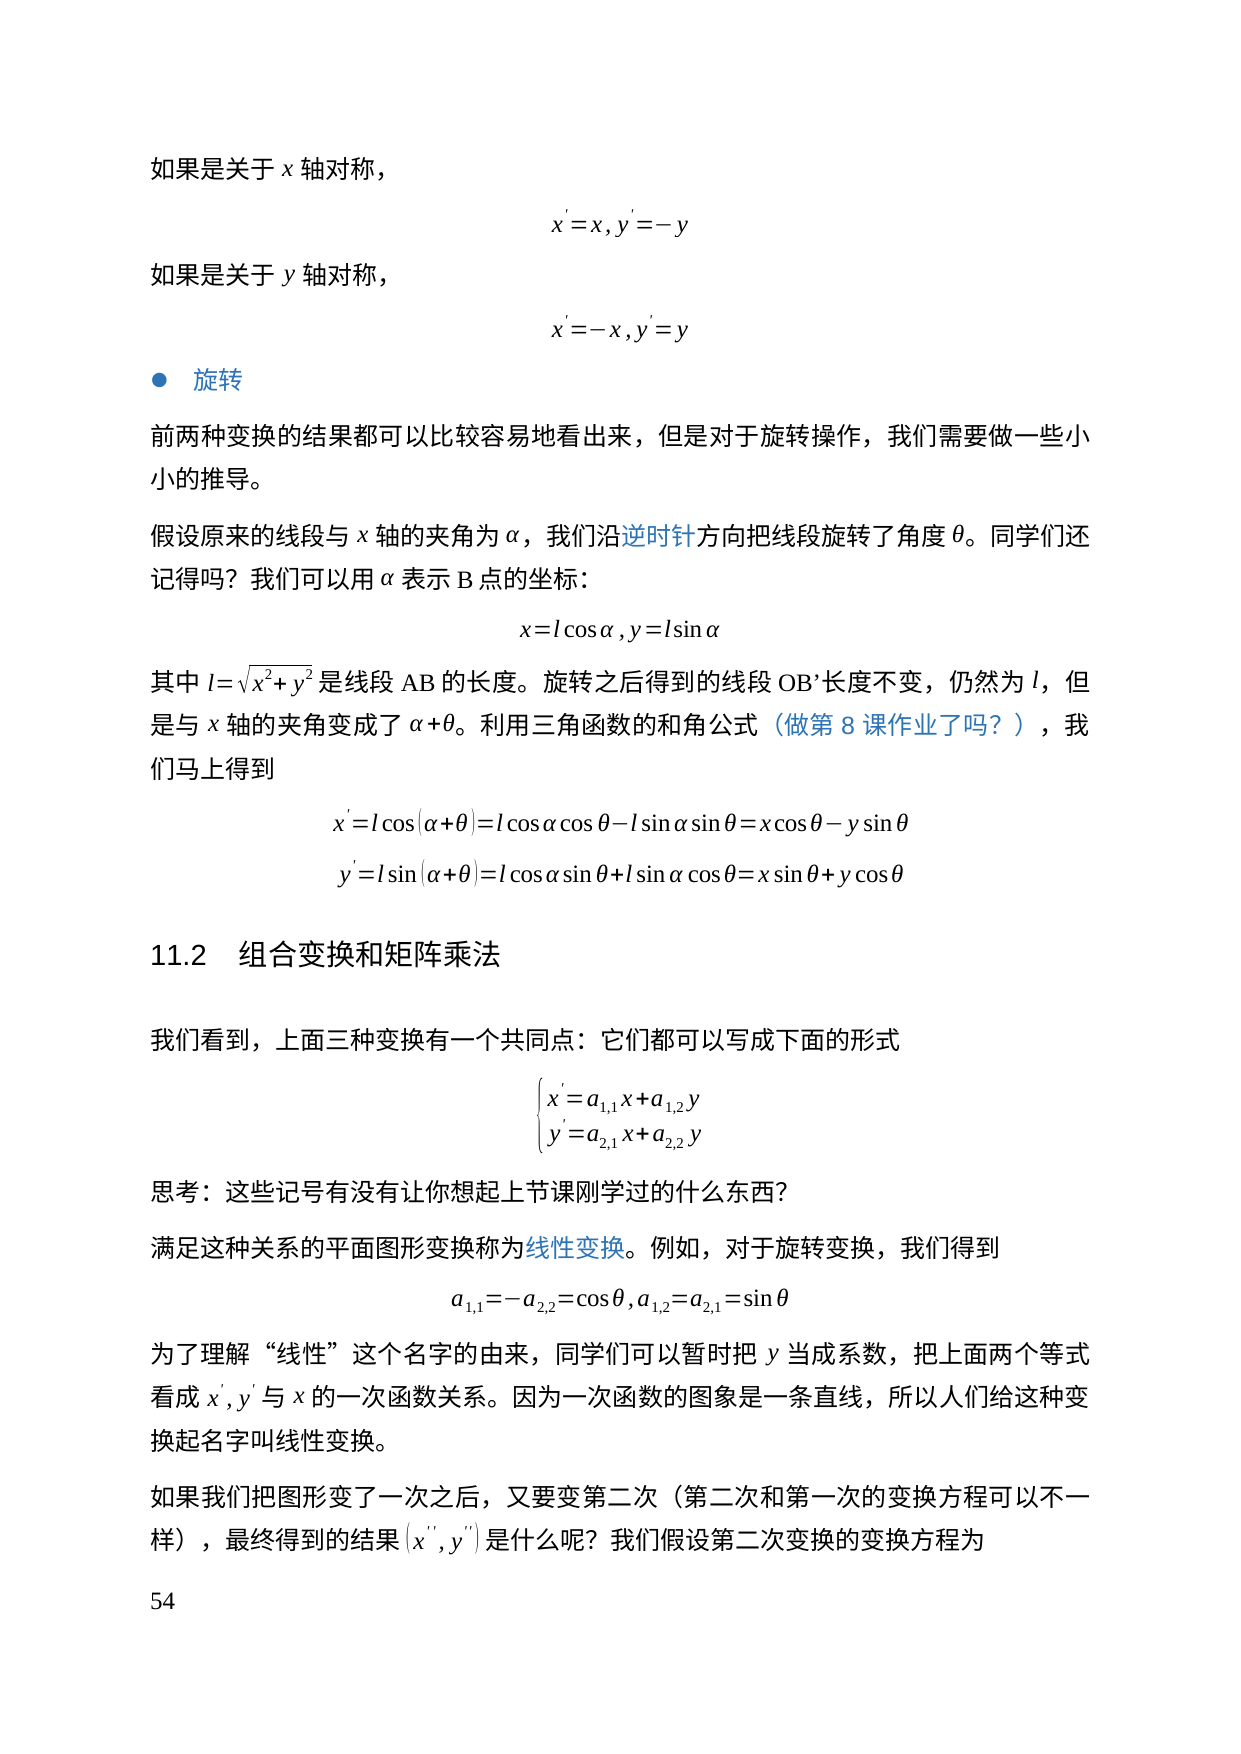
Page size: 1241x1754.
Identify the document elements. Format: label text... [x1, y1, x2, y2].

text 前两种变换的结果都可以比较容易地看出来，但是对于旋转操作，我们需要做一些小小的推导。 [150, 417, 1090, 496]
text 思考：这些记号有没有让你想起上节课刚学过的什么东西？ [150, 1173, 1090, 1209]
text 假设原来的线段与 轴的夹角为 ，我们沿逆时针方向把线段旋转了角度 。同学们还记得吗？我们可以用 表示B点的坐标： [150, 516, 1090, 596]
subtitle 组合变换和矩阵乘法 [150, 932, 1090, 974]
text 为了理解“线性”这个名字的由来，同学们可以暂时把 当成系数，把上面两个等式看成 与 的一次函数关系。因为一次函数的图象是一条直线，所以人们给这种变换起名字叫线性变换。 [150, 1334, 1090, 1457]
list 旋转 [150, 361, 1090, 397]
text 满足这种关系的平面图形变换称为线性变换。例如，对于旋转变换，我们得到 [150, 1229, 1090, 1265]
text 如果我们把图形变了一次之后，又要变第二次（第二次和第一次的变换方程可以不一样），最终得到的结果 是什么呢？我们假设第二次变换的变换方程为 [150, 1477, 1090, 1557]
text 我们看到，上面三种变换有一个共同点：它们都可以写成下面的形式 [150, 1020, 1090, 1056]
text 如果是关于 轴对称， [150, 150, 1090, 186]
text 其中 是线段AB的长度。旋转之后得到的线段OB’长度不变，仍然为 ，但是与 轴的夹角变成了 。利用三角函数的和角公式（做第 8 课作业了吗？），我们马上得到 [150, 662, 1090, 785]
text 如果是关于 轴对称， [150, 255, 1090, 292]
